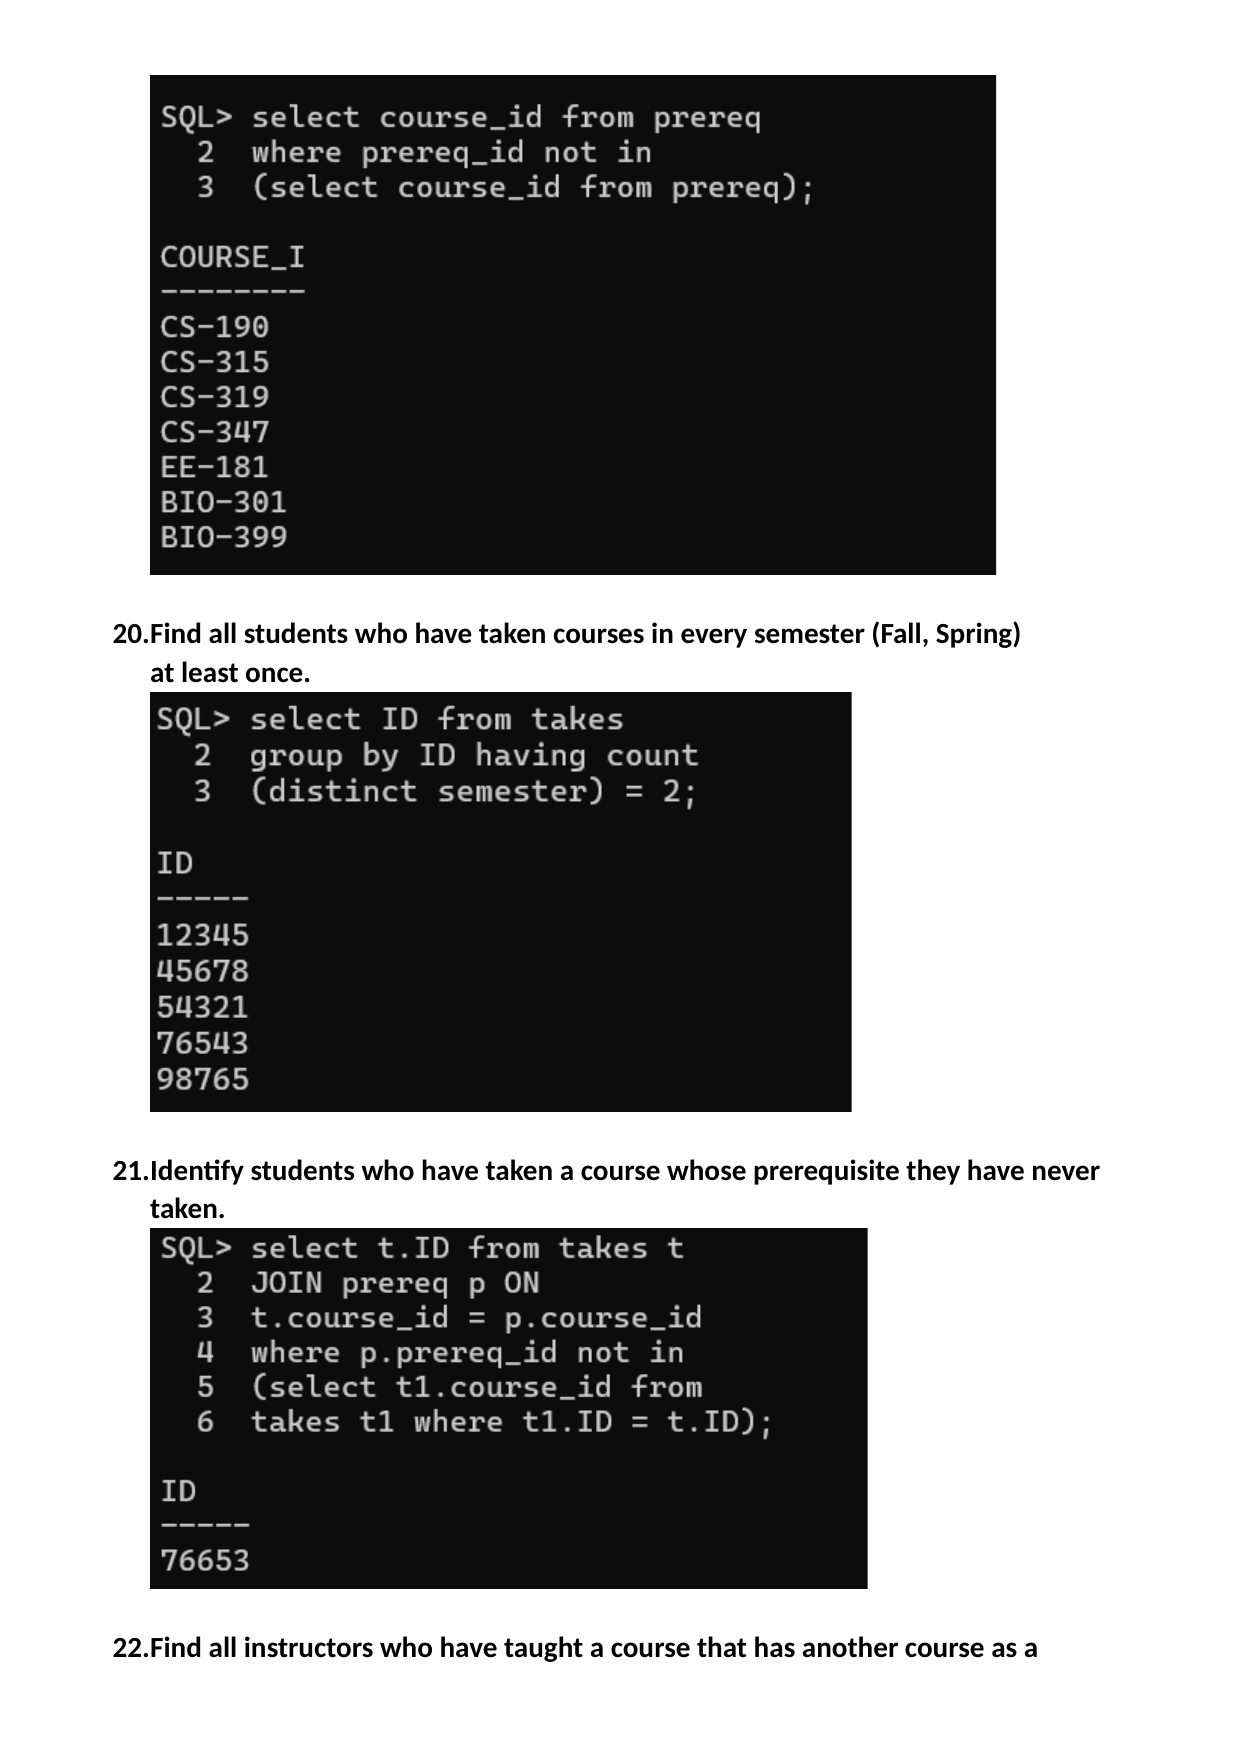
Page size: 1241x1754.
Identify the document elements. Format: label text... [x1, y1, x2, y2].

list at least once. [150, 654, 1165, 689]
picture [150, 692, 852, 1112]
list Find all students who have taken courses in every semester (Fall, Spring) [112, 615, 1165, 651]
picture [150, 75, 997, 575]
picture [150, 1228, 868, 1589]
list Find all instructors who have taught a course that has another course as a [112, 1629, 1165, 1665]
list taken. [150, 1190, 1165, 1226]
list Identify students who have taken a course whose prerequisite they have never [112, 1152, 1165, 1187]
